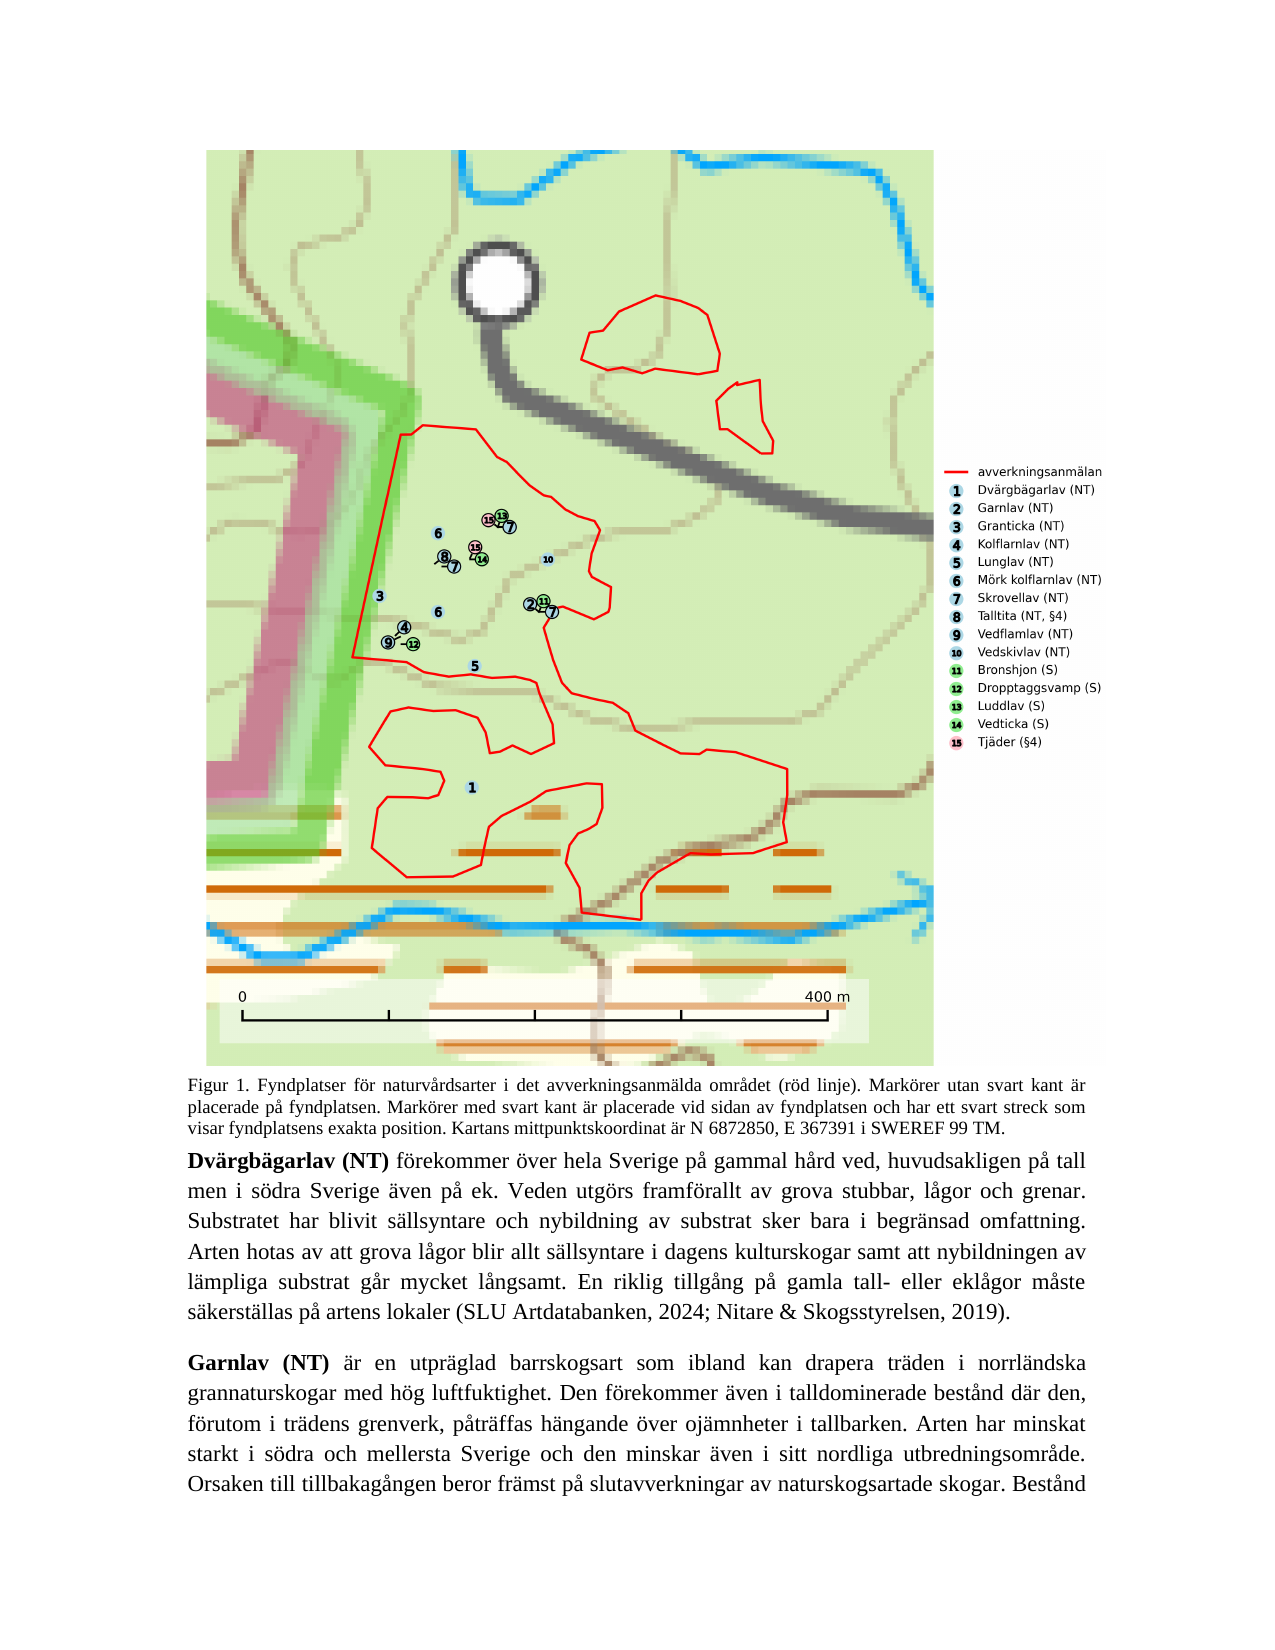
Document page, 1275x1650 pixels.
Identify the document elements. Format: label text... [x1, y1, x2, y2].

text Figur 1. Fyndplatser för naturvårdsarter i det avverkningsanmälda området (röd linje). Markörer utan svart kant är placerade på fyndplatsen. Markörer med svart kant är placerade vid sidan av fyndplatsen och har ett svart streck som visar fyndplatsens exakta position. Kartans mittpunktskoordinat är N 6872850, E 367391 i SWEREF 99 TM. [187, 1074, 1087, 1139]
picture [206, 150, 1107, 1066]
text Dvärgbägarlav (NT) förekommer över hela Sverige på gammal hård ved, huvudsakligen på tall men i södra Sverige även på ek. Veden utgörs framförallt av grova stubbar, lågor och grenar. Substratet har blivit sällsyntare och nybildning av substrat sker bara i begränsad omfattning. Arten hotas av att grova lågor blir allt sällsyntare i dagens kulturskogar samt att nybildningen av lämpliga substrat går mycket långsamt. En riklig tillgång på gamla tall- eller eklågor måste säkerställas på artens lokaler (SLU Artdatabanken, 2024; Nitare & Skogsstyrelsen, 2019). [187, 1147, 1087, 1324]
